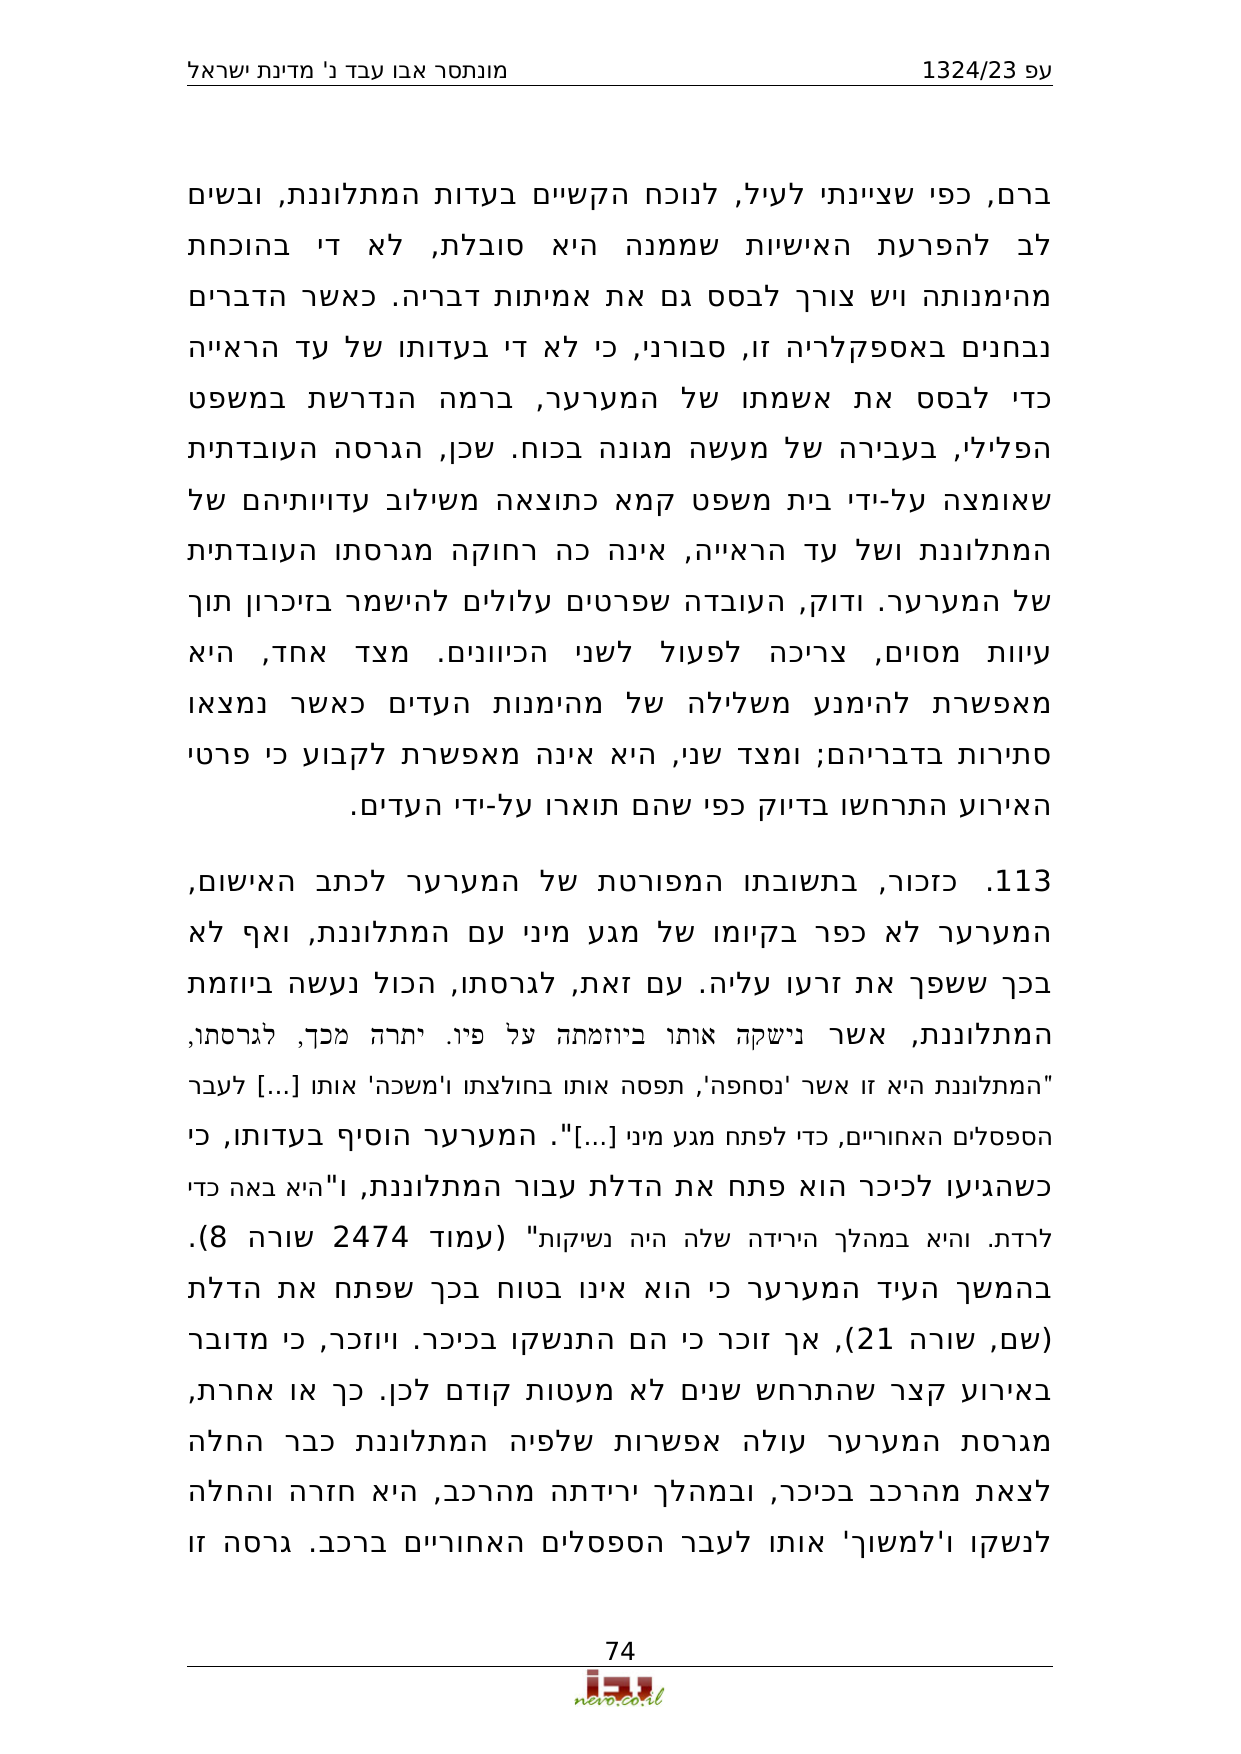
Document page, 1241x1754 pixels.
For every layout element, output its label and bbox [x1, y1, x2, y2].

list [187, 177, 1053, 822]
picture [574, 1669, 666, 1707]
list [187, 864, 1053, 1560]
